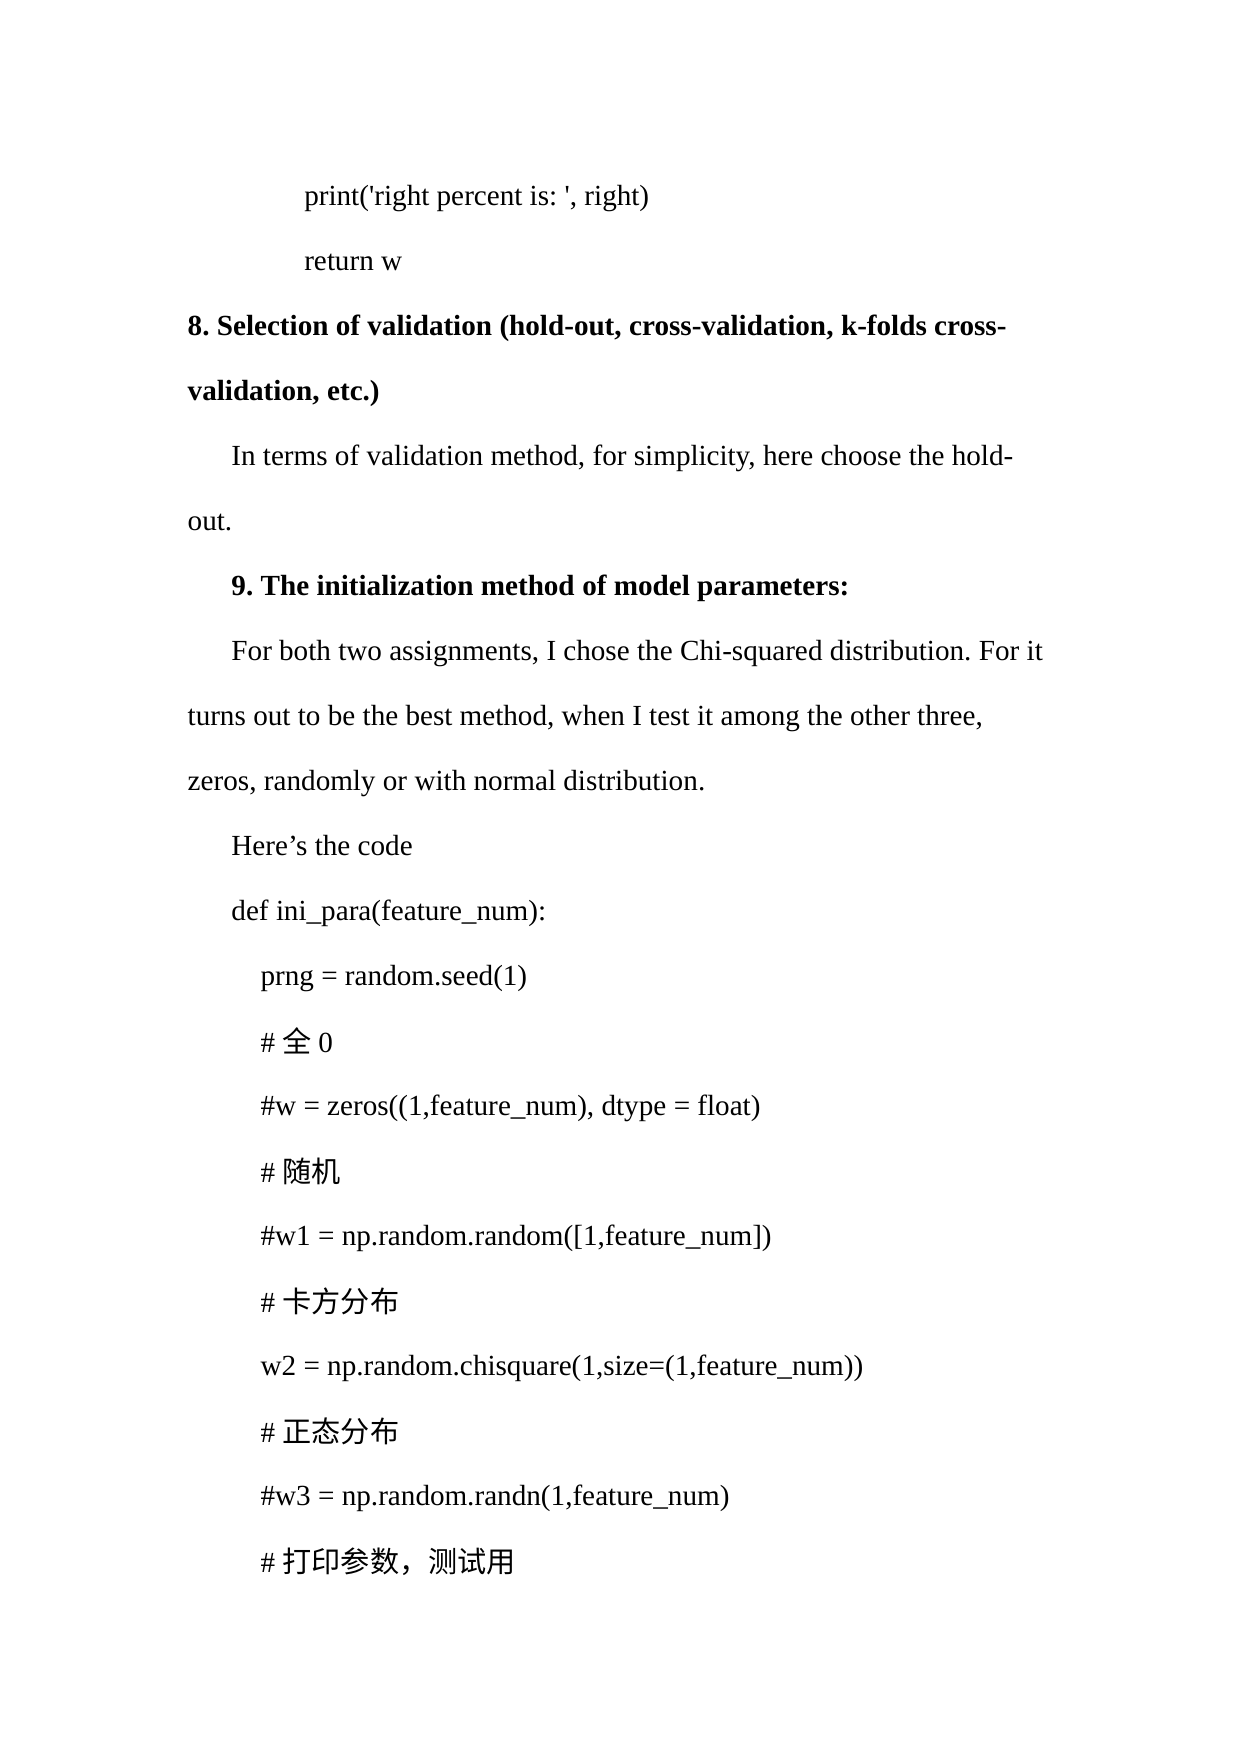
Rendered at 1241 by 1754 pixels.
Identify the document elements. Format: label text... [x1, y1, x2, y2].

list # 卡方分布 [187, 1397, 1053, 1462]
list if times == 1: [231, 162, 1053, 227]
list Selection of validation (hold-out, cross-validation, k-folds cross-validation, etc.) [187, 422, 1053, 552]
list # 全 0 [187, 1137, 1053, 1202]
list For both two assignments, I chose the Chi-squared distribution. For it turns out to be the best method, when I test it among the other three, zeros, randomly or with normal distribution. [187, 747, 1053, 942]
list prng = random.seed(1) [187, 1072, 1053, 1137]
list The initialization method of model parameters: [187, 682, 1053, 747]
list w2 = np.random.chisquare(1,size=(1,feature_num)) [187, 1462, 1053, 1527]
list return w [231, 357, 1053, 422]
list def ini_para(feature_num): [187, 1007, 1053, 1072]
text In terms of validation method, for simplicity, here choose the hold-out. [187, 552, 1053, 682]
list #w = zeros((1,feature_num), dtype = float) [187, 1202, 1053, 1267]
list # 随机 [187, 1267, 1053, 1332]
list # 正态分布 [187, 1527, 1053, 1592]
list print('first right percent is: ', right) [231, 227, 1053, 292]
list print('right percent is: ', right) [231, 292, 1053, 357]
list #w1 = np.random.random([1,feature_num]) [187, 1332, 1053, 1397]
list Here’s the code [187, 942, 1053, 1007]
